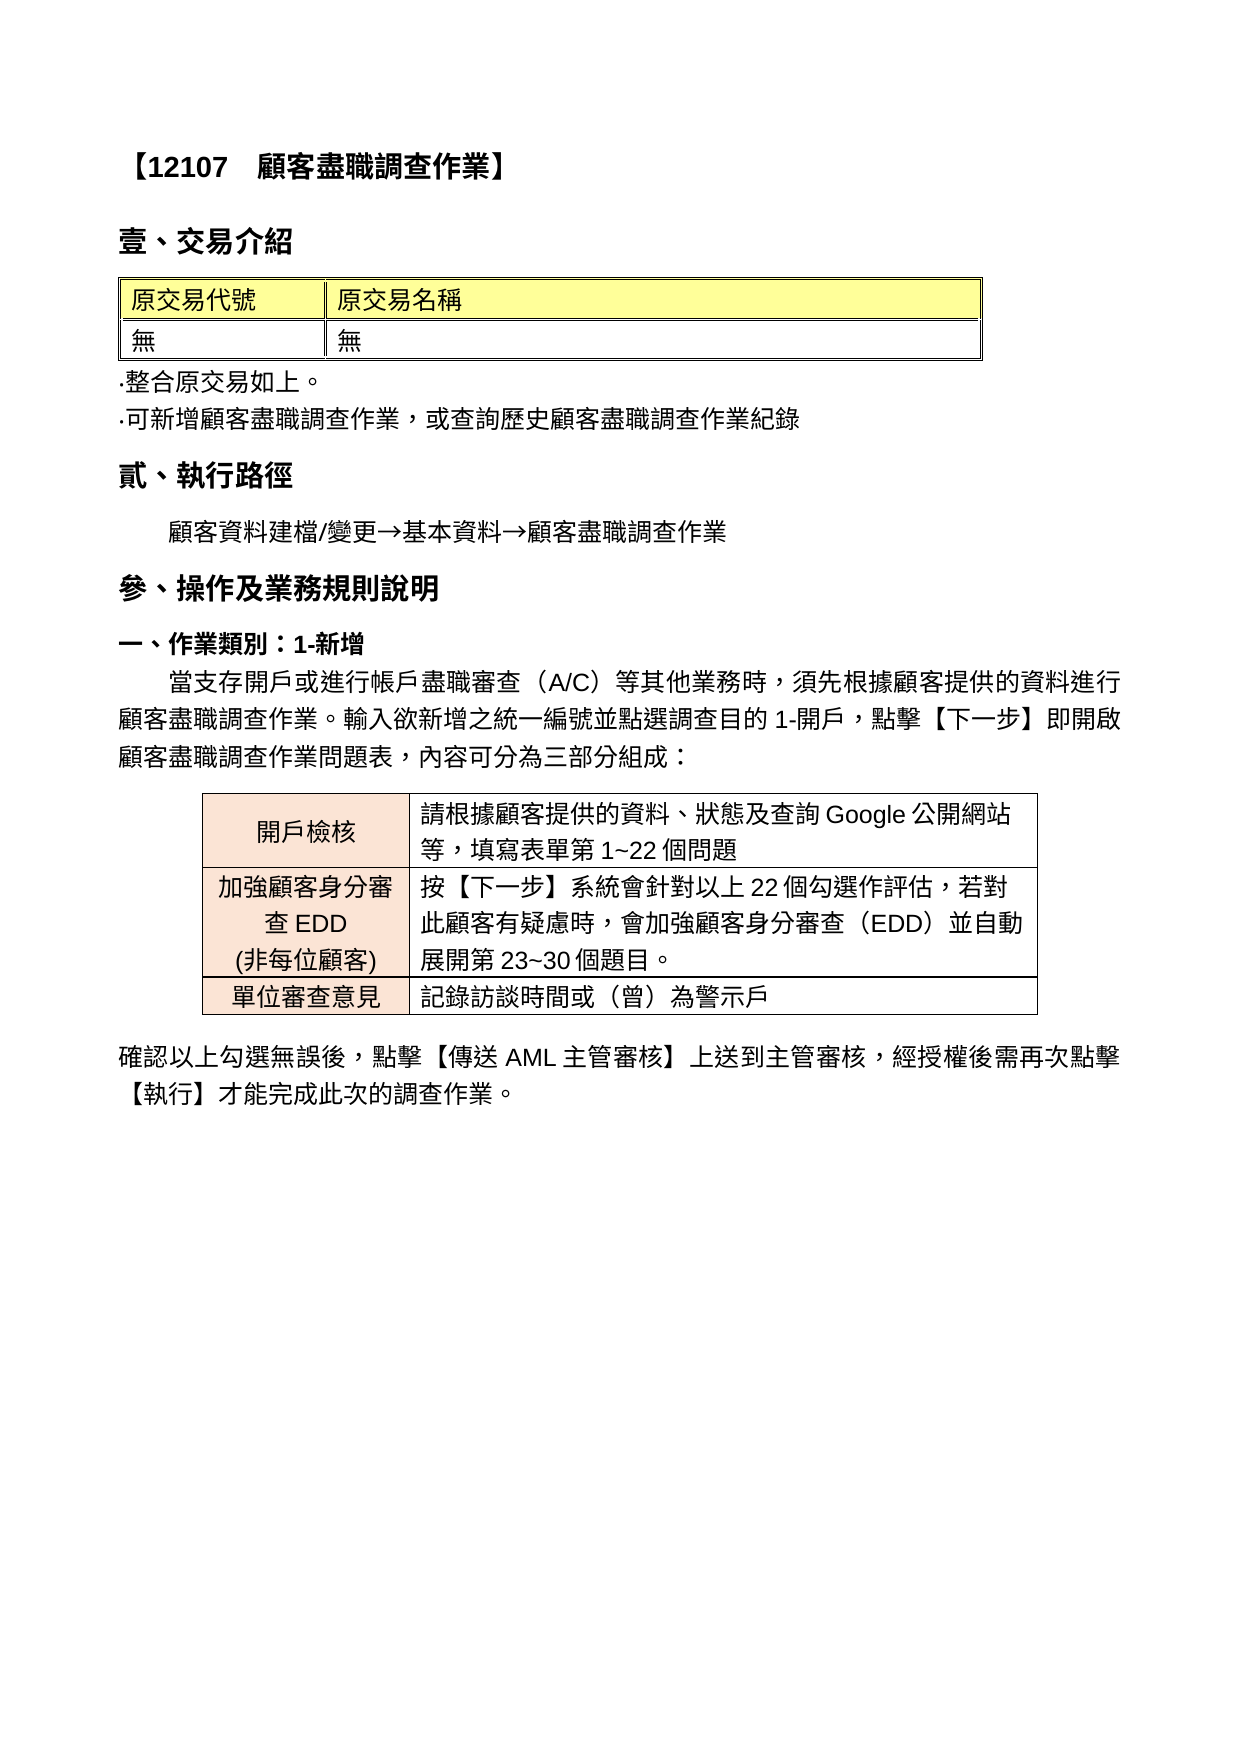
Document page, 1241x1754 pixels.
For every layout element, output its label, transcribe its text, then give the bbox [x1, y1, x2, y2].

table_cell 加強顧客身分審查EDD (非每位顧客) [203, 868, 409, 976]
list 顧客資料建檔/變更→基本資料→顧客盡職調查作業 [168, 511, 1122, 549]
table_cell 按【下一步】系統會針對以上22個勾選作評估，若對此顧客有疑慮時，會加強顧客身分審查（EDD）並自動展開第23~30個題目。 [410, 868, 1037, 976]
table_header 請根據顧客提供的資料、狀態及查詢Google公開網站等，填寫表單第1~22個問題 [410, 794, 1037, 867]
text 【12107 顧客盡職調查作業】 [118, 127, 1122, 202]
table_header 原交易名稱 [326, 280, 980, 318]
text 確認以上勾選無誤後，點擊【傳送AML主管審核】上送到主管審核，經授權後需再次點擊【執行】才能完成此次的調查作業。 [118, 1036, 1122, 1111]
table_header 開戶檢核 [203, 794, 409, 867]
text 參、操作及業務規則說明 [118, 549, 1122, 624]
table_cell 無 [121, 318, 326, 358]
text 當支存開戶或進行帳戶盡職審查（A/C）等其他業務時，須先根據顧客提供的資料進行顧客盡職調查作業。輸入欲新增之統一編號並點選調查目的1-開戶，點擊【下一步】即開啟顧客盡職調查作業問題表，內容可分為三部分組成： [118, 661, 1122, 774]
text 貳、執行路徑 [118, 436, 1122, 511]
table_cell 單位審查意見 [203, 978, 409, 1014]
table_cell 無 [326, 318, 980, 358]
text 壹、交易介紹 [118, 202, 1122, 277]
text 一、作業類別：1-新增 [118, 624, 1122, 661]
table_cell 記錄訪談時間或（曾）為警示戶 [410, 978, 1037, 1014]
text ‧可新增顧客盡職調查作業，或查詢歷史顧客盡職調查作業紀錄 [118, 399, 1122, 436]
table_header 原交易代號 [120, 278, 326, 318]
text ‧整合原交易如上。 [118, 361, 1122, 399]
